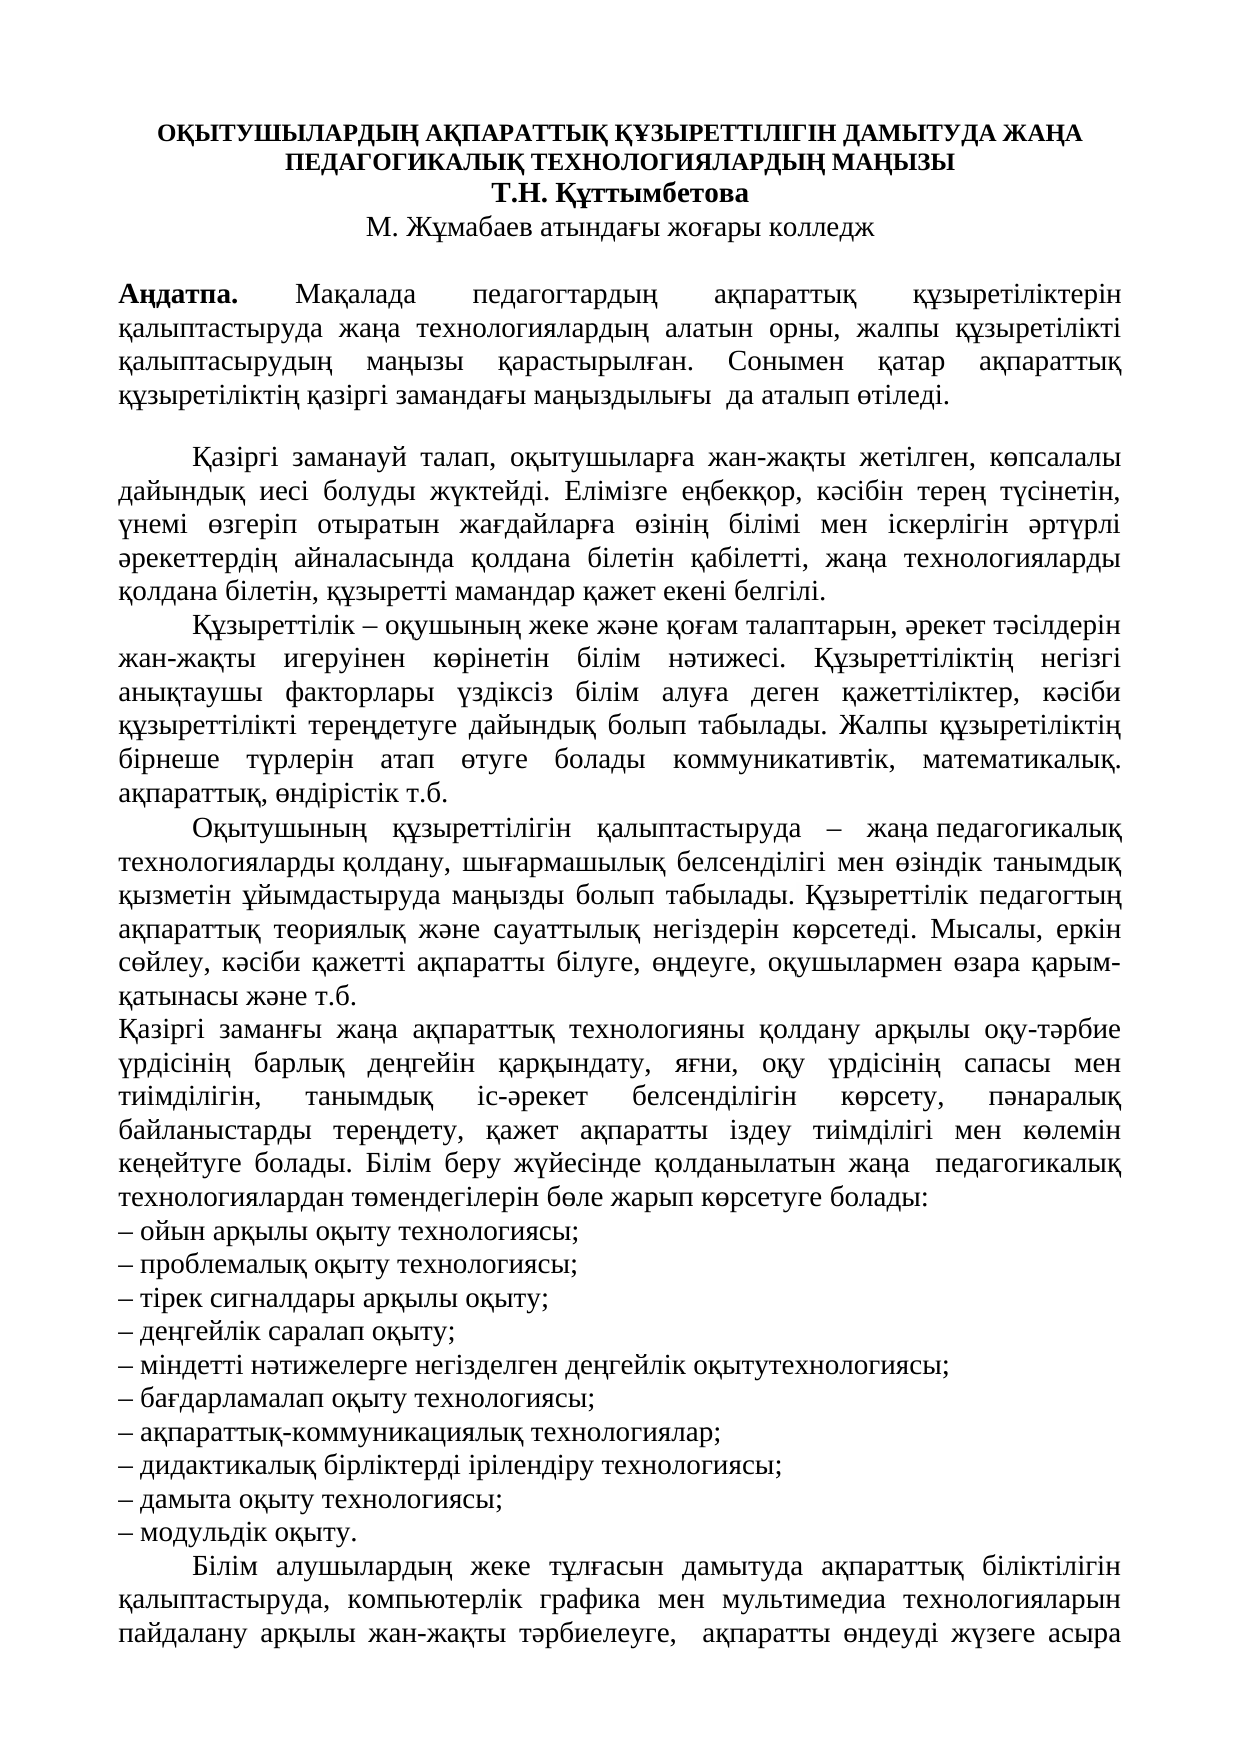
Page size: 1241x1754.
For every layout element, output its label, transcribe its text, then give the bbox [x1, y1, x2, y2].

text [118, 1548, 1122, 1649]
text – модульдік оқыту. [118, 1514, 1122, 1548]
text – ақпараттық-коммуникациялық технологиялар; [118, 1414, 1122, 1447]
text – проблемалық оқыту технологиясы; [118, 1246, 1122, 1280]
text – дидактикалық бірліктерді ірілендіру технологиясы; [118, 1447, 1122, 1481]
text Аңдатпа. Мақалада педагогтардың ақпараттық құзыретіліктерін қалыптастыруда жаңа технологиялардың алатын орны, жалпы құзыретілікті қалыптасырудың маңызы қарастырылған. Сонымен қатар ақпараттық құзыретіліктің қазіргі замандағы маңыздылығы да аталып өтіледі. [118, 276, 1122, 410]
text Т.Н. Құттымбетова [118, 176, 1122, 209]
text – бағдарламалап оқыту технологиясы; [118, 1380, 1122, 1414]
text – дамыта оқыту технологиясы; [118, 1481, 1122, 1514]
text Құзыреттілік – оқушының жеке және қоғам талаптарын, әрекет тәсілдерін жан-жақты игеруінен көрінетін білім нәтижесі. Құзыреттіліктің негізгі анықтаушы факторлары үздіксіз білім алуға деген қажеттіліктер, кәсіби құзыреттілікті тереңдетуге дайындық болып табылады. Жалпы құзыретіліктің бірнеше түрлерін атап өтуге болады коммуникативтік, математикалық. ақпараттық, өндірістік т.б. [118, 607, 1122, 810]
text – деңгейлік саралап оқыту; [118, 1313, 1122, 1347]
text Оқытушының құзыреттілігін қалыптастыруда – жаңа педагогикалық технологияларды қолдану, шығармашылық белсенділігі мен өзіндік танымдық қызметін ұйымдастыруда маңызды болып табылады. Құзыреттілік педагогтың ақпараттық теориялық және сауаттылық негіздерін көрсетеді. Мысалы, еркін сөйлеу, кәсіби қажетті ақпаратты білуге, өңдеуге, оқушылармен өзара қарым-қатынасы және т.б. [118, 810, 1122, 1011]
text М. Жұмабаев атындағы жоғары колледж [118, 209, 1122, 243]
text Қазіргі заманғы жаңа ақпараттық технологияны қолдану арқылы оқу-тәрбие үрдісінің барлық деңгейін қарқындату, яғни, оқу үрдісінің сапасы мен тиімділігін, танымдық іс-әрекет белсенділігін көрсету, пәнаралық байланыстарды тереңдету, қажет ақпаратты іздеу тиімділігі мен көлемін кеңейтуге болады. Білім беру жүйесінде қолданылатын жаңа педагогикалық технологиялардан төмендегілерін бөле жарып көрсетуге болады: [118, 1011, 1122, 1213]
text ОҚЫТУШЫЛАРДЫҢ АҚПАРАТТЫҚ ҚҰЗЫРЕТТІЛІГІН ДАМЫТУДА ЖАҢА ПЕДАГОГИКАЛЫҚ ТЕХНОЛОГИЯЛАРДЫҢ МАҢЫЗЫ [118, 118, 1122, 176]
text Қазіргі заманауй талап, оқытушыларға жан-жақты жетілген, көпсалалы дайындық иесі болуды жүктейді. Елімізге еңбекқор, кәсібін терең түсінетін, үнемі өзгеріп отыратын жағдайларға өзінің білімі мен іскерлігін әртүрлі әрекеттердің айналасында қолдана білетін қабілетті, жаңа технологияларды қолдана білетін, құзыретті мамандар қажет екені белгілі. [118, 439, 1122, 607]
text – міндетті нәтижелерге негізделген деңгейлік оқытутехнологиясы; [118, 1347, 1122, 1380]
text – ойын арқылы оқыту технологиясы; [118, 1213, 1122, 1246]
text – тірек сигналдары арқылы оқыту; [118, 1280, 1122, 1313]
